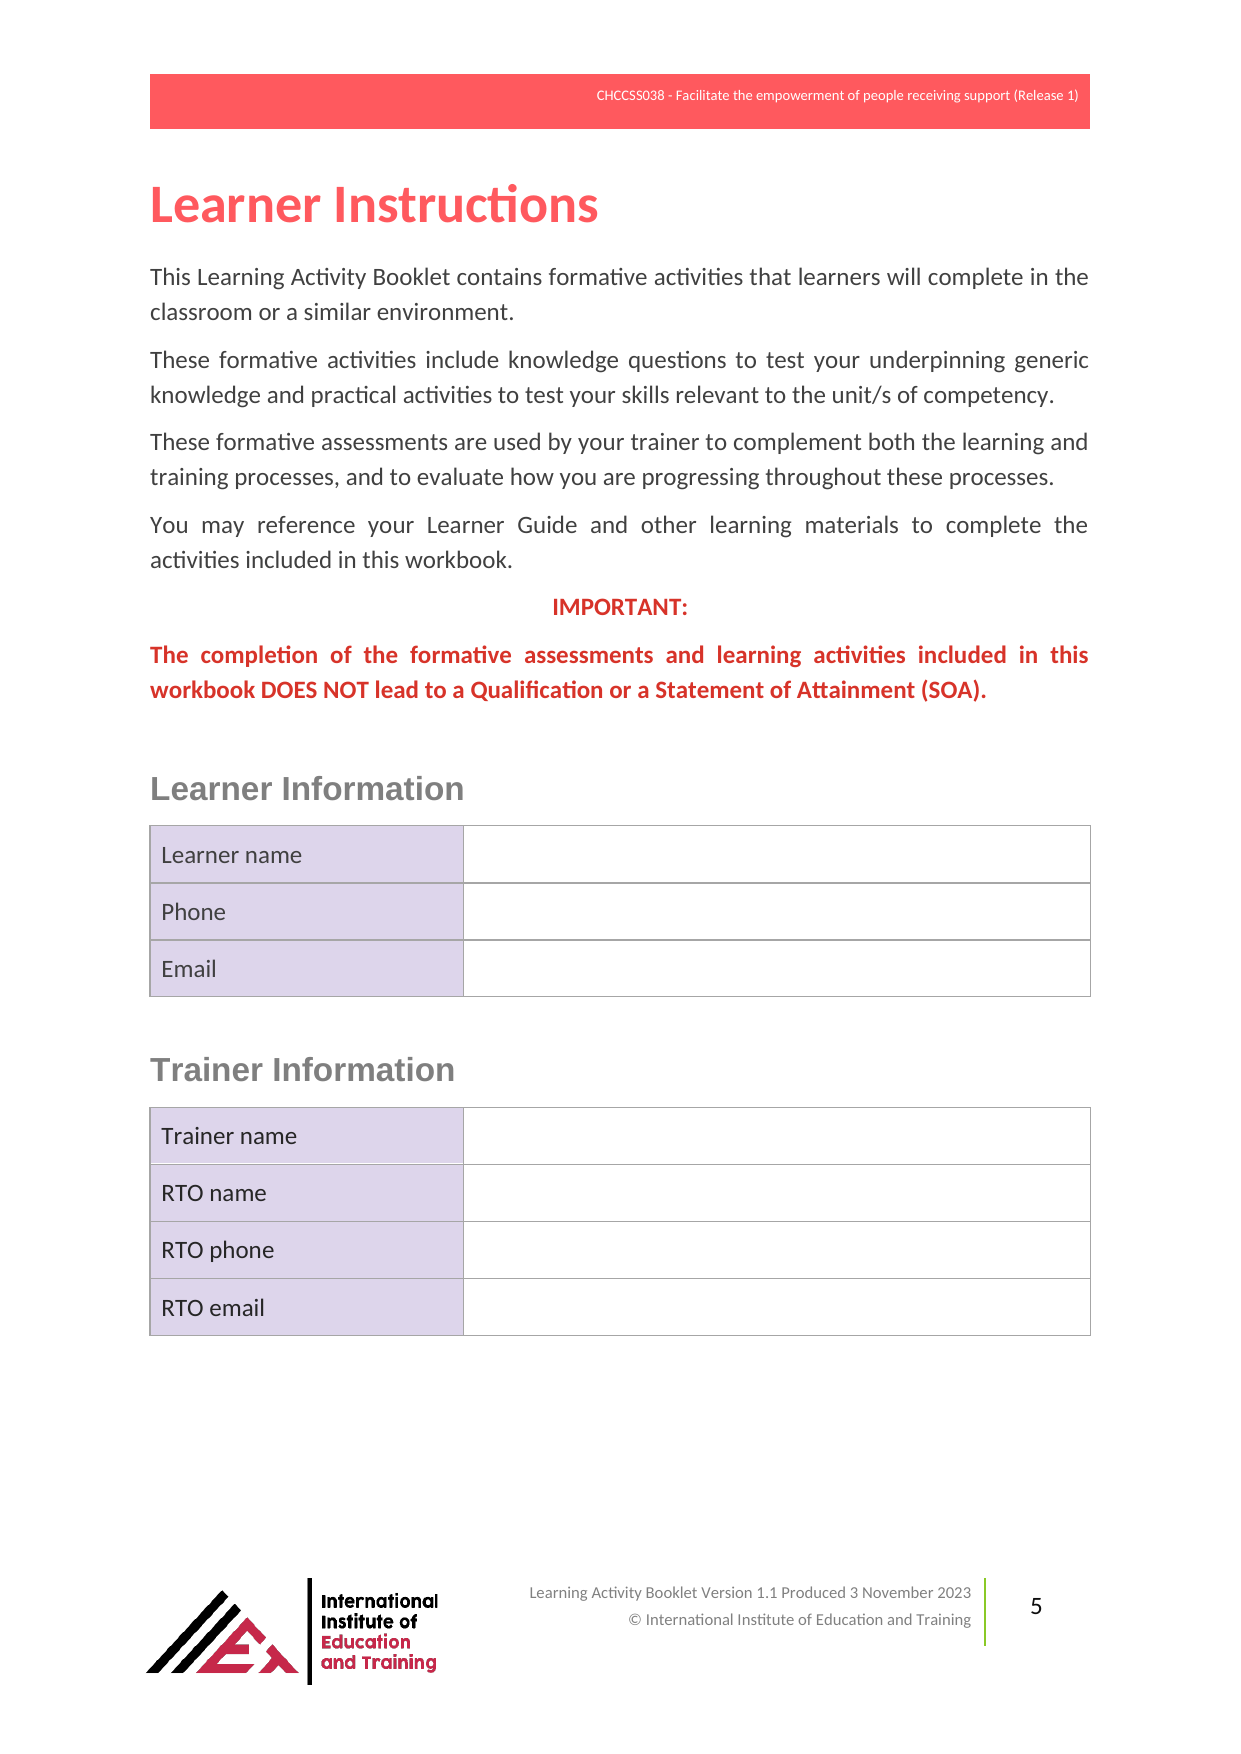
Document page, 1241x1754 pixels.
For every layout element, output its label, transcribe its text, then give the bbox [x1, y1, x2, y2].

table_cell Email [151, 941, 463, 996]
table_header Learner name [151, 826, 463, 882]
table_cell RTO name [151, 1165, 463, 1221]
subtitle Trainer Information [150, 1050, 1090, 1089]
table_cell [464, 884, 1090, 939]
table_cell Phone [151, 884, 463, 939]
table_cell [464, 1222, 1090, 1278]
table_cell [464, 1165, 1090, 1221]
table_header Trainer name [151, 1108, 463, 1163]
subtitle Learner Instructions [150, 169, 1090, 236]
table_header [464, 1108, 1090, 1163]
table_cell [464, 941, 1090, 996]
table_cell [464, 1279, 1090, 1335]
text This Learning Activity Booklet contains formative activities that learners will complete in the classroom or a similar environment. [150, 261, 1090, 327]
text You may reference your Learner Guide and other learning materials to complete the activities included in this workbook. [150, 509, 1090, 574]
text These formative assessments are used by your trainer to complement both the learning and training processes, and to evaluate how you are progressing throughout these processes. [150, 426, 1090, 492]
subtitle Learner Information [150, 769, 1090, 807]
table_header [464, 826, 1090, 882]
text The completion of the formative assessments and learning activities included in this workbook DOES NOT lead to a Qualification or a Statement of Attainment (SOA). [150, 639, 1090, 704]
text These formative activities include knowledge questions to test your underpinning generic knowledge and practical activities to test your skills relevant to the unit/s of competency. [150, 344, 1090, 409]
picture [145, 1578, 438, 1685]
text IMPORTANT: [150, 591, 1090, 622]
table_cell RTO phone [151, 1222, 463, 1278]
table_cell RTO email [151, 1279, 463, 1335]
